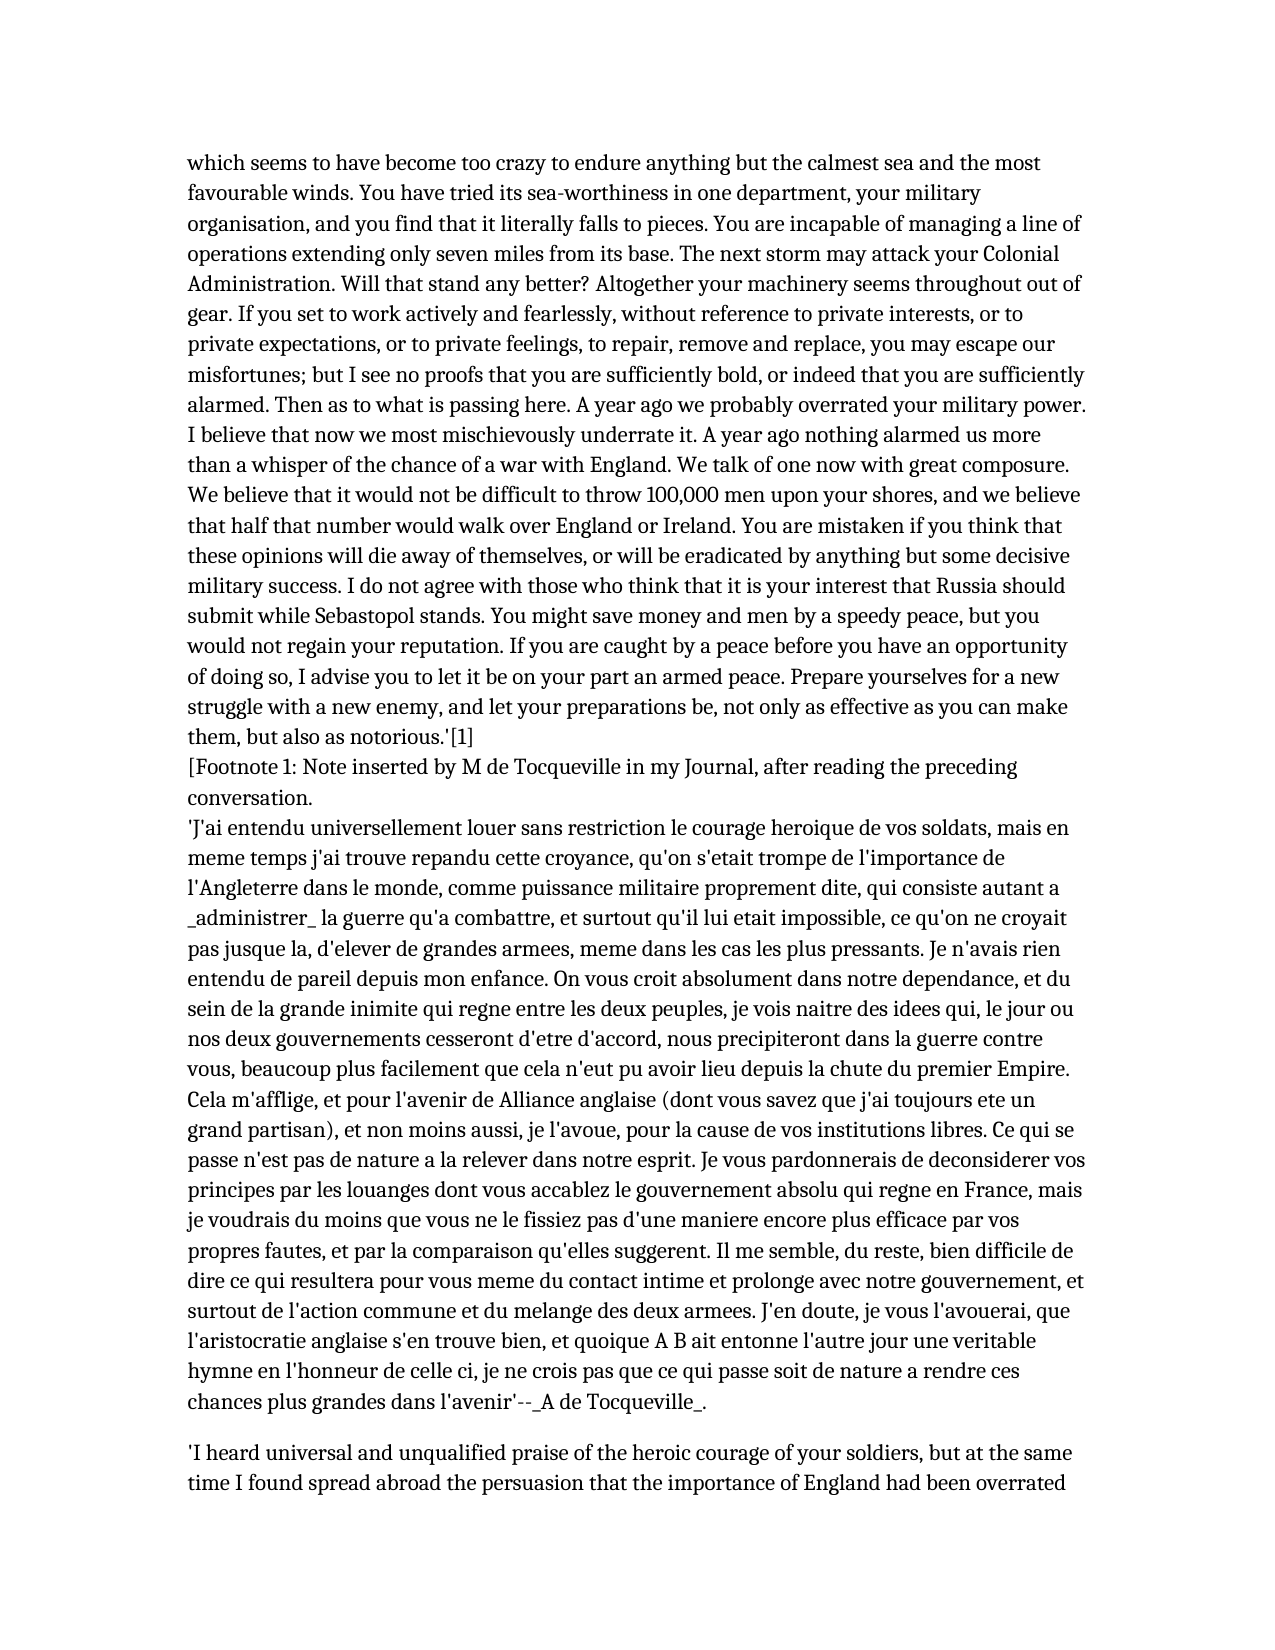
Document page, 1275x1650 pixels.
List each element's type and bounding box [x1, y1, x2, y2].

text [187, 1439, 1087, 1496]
text [187, 150, 1087, 1415]
